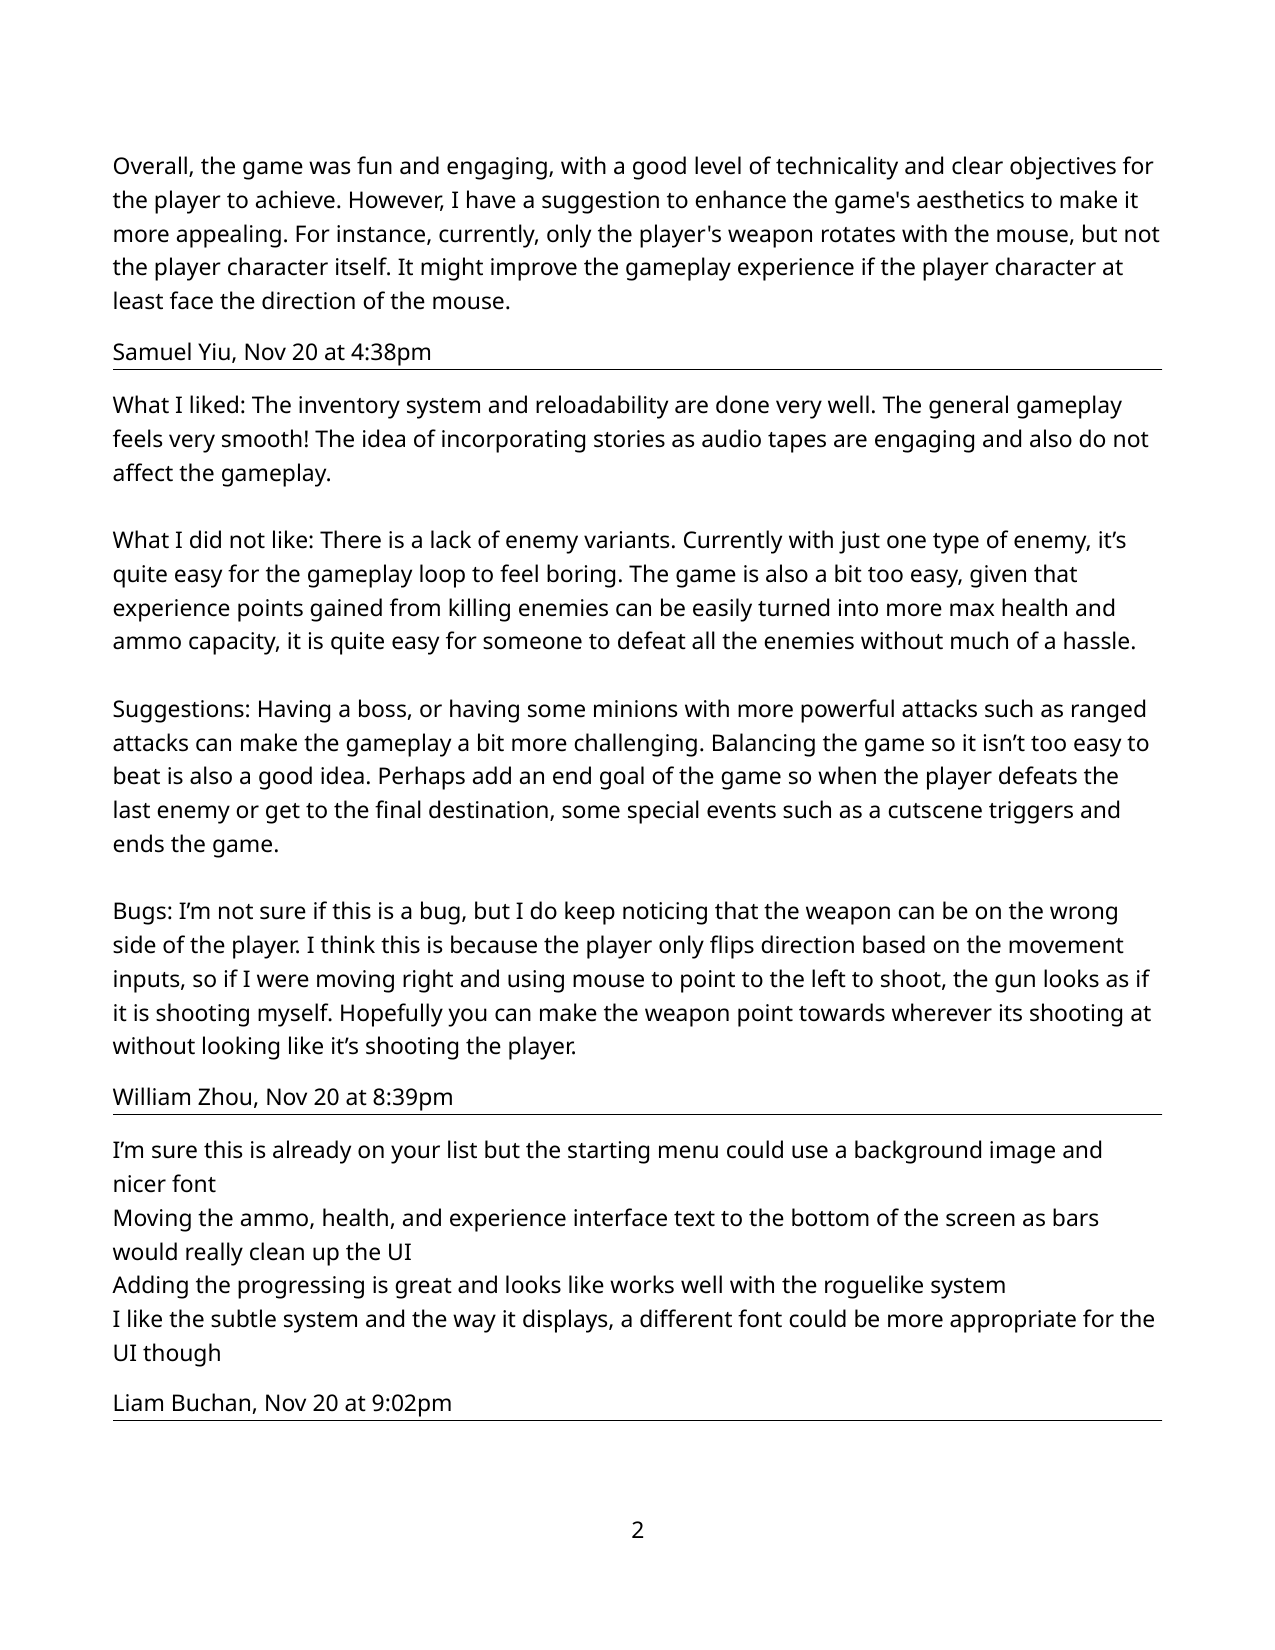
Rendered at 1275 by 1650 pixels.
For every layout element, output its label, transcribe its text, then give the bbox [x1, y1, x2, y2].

text William Zhou, Nov 20 at 8:39pm [112, 1081, 1162, 1115]
text Samuel Yiu, Nov 20 at 4:38pm [112, 335, 1162, 370]
text Overall, the game was fun and engaging, with a good level of technicality and clear objectives for the player to achieve. However, I have a suggestion to enhance the game's aesthetics to make it more appealing. For instance, currently, only the player's weapon rotates with the mouse, but not the player character itself. It might improve the gameplay experience if the player character at least face the direction of the mouse. [112, 150, 1162, 316]
text What I liked: The inventory system and reloadability are done very well. The general gameplay feels very smooth! The idea of incorporating stories as audio tapes are engaging and also do not affect the gameplay. What I did not like: There is a lack of enemy variants. Currently with just one type of enemy, it’s quite easy for the gameplay loop to feel boring. The game is also a bit too easy, given that experience points gained from killing enemies can be easily turned into more max health and ammo capacity, it is quite easy for someone to defeat all the enemies without much of a hassle. Suggestions: Having a boss, or having some minions with more powerful attacks such as ranged attacks can make the gameplay a bit more challenging. Balancing the game so it isn’t too easy to beat is also a good idea. Perhaps add an end goal of the game so when the player defeats the last enemy or get to the final destination, some special events such as a cutscene triggers and ends the game. Bugs: I’m not sure if this is a bug, but I do keep noticing that the weapon can be on the wrong side of the player. I think this is because the player only flips direction based on the movement inputs, so if I were moving right and using mouse to point to the left to shoot, the gun looks as if it is shooting myself. Hopefully you can make the weapon point towards wherever its shooting at without looking like it’s shooting the player. [112, 389, 1162, 1061]
text Liam Buchan, Nov 20 at 9:02pm [112, 1387, 1162, 1421]
text I’m sure this is already on your list but the starting menu could use a background image and nicer font Moving the ammo, health, and experience interface text to the bottom of the screen as bars would really clean up the UI Adding the progressing is great and looks like works well with the roguelike system I like the subtle system and the way it displays, a different font could be more appropriate for the UI though [112, 1134, 1162, 1368]
